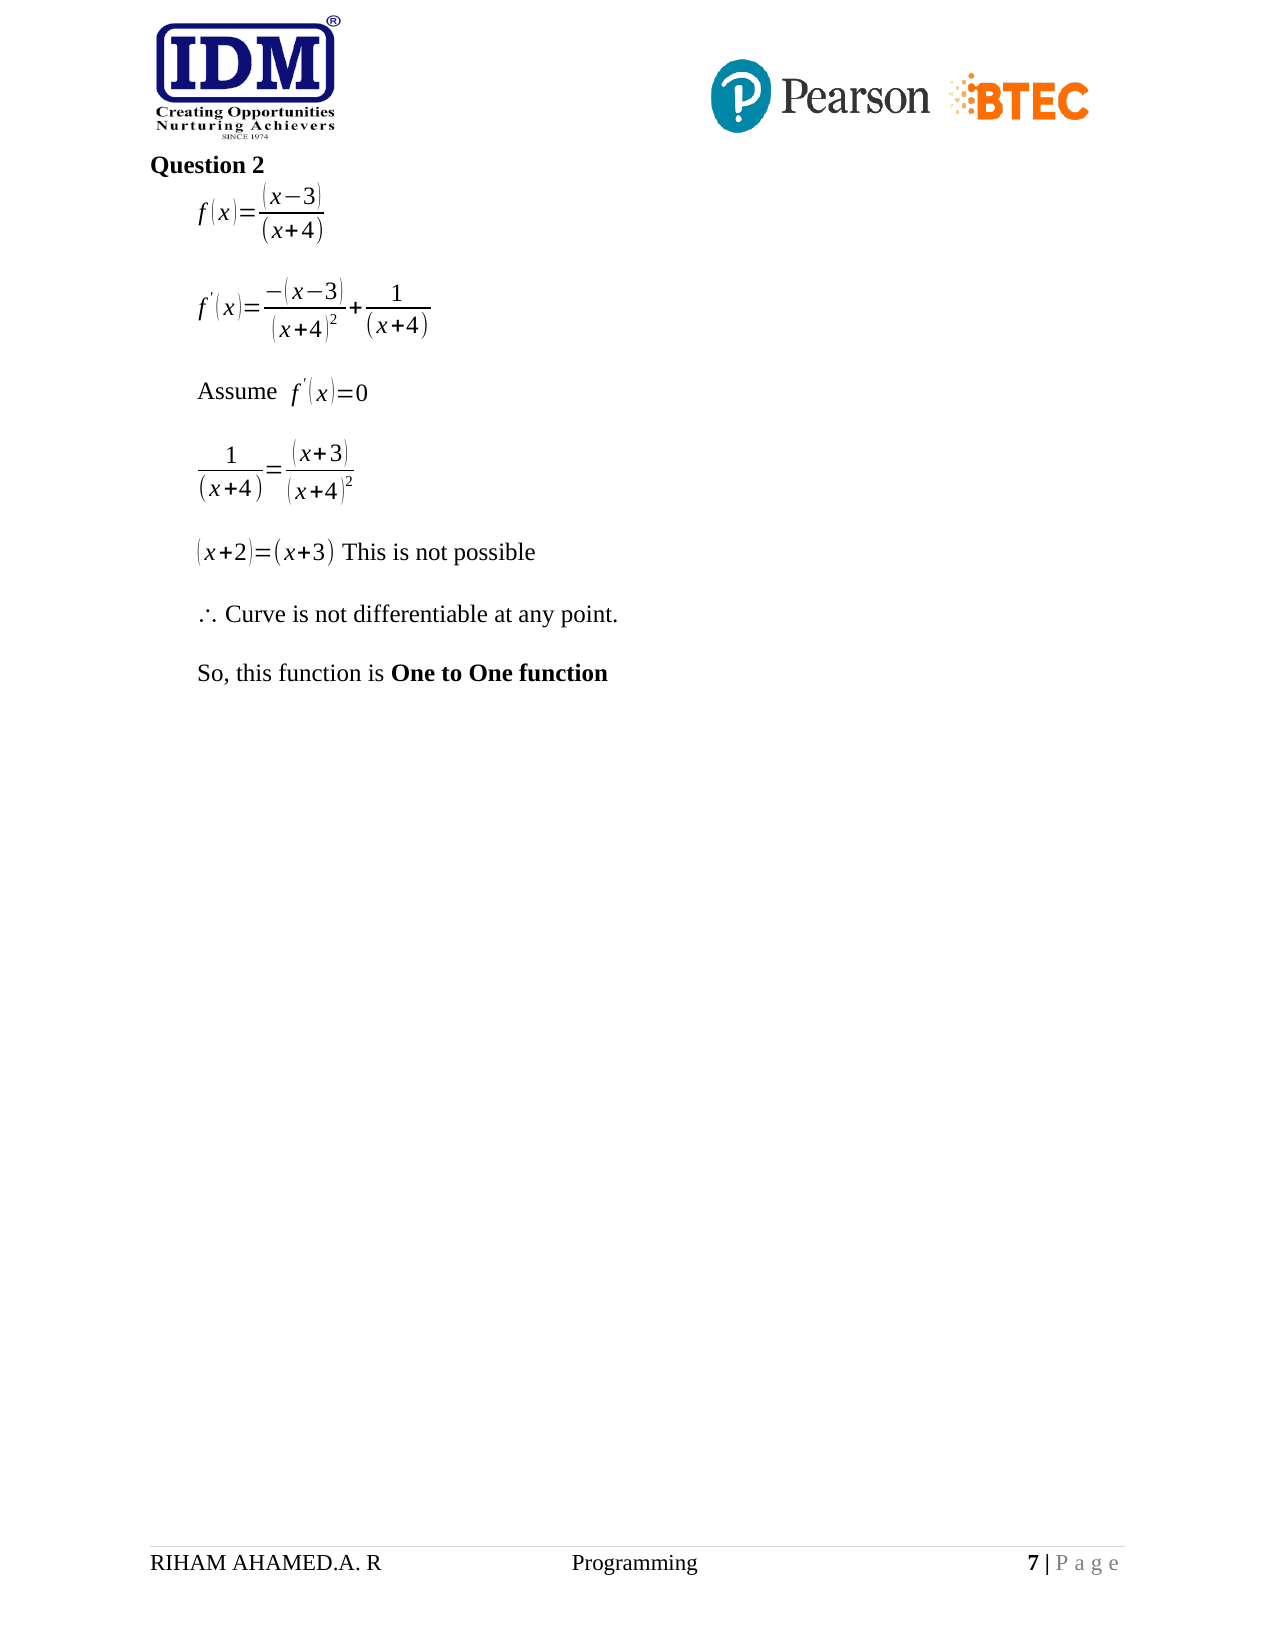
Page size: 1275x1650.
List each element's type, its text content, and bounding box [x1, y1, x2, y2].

text Curve is not differentiable at any point. [197, 599, 1125, 627]
subtitle Question 2 [150, 150, 1125, 179]
picture [702, 52, 1089, 142]
text So, this function is One to One function [197, 658, 1125, 687]
text This is not possible [197, 537, 1125, 568]
text Assume [197, 374, 1125, 407]
picture [150, 12, 346, 142]
